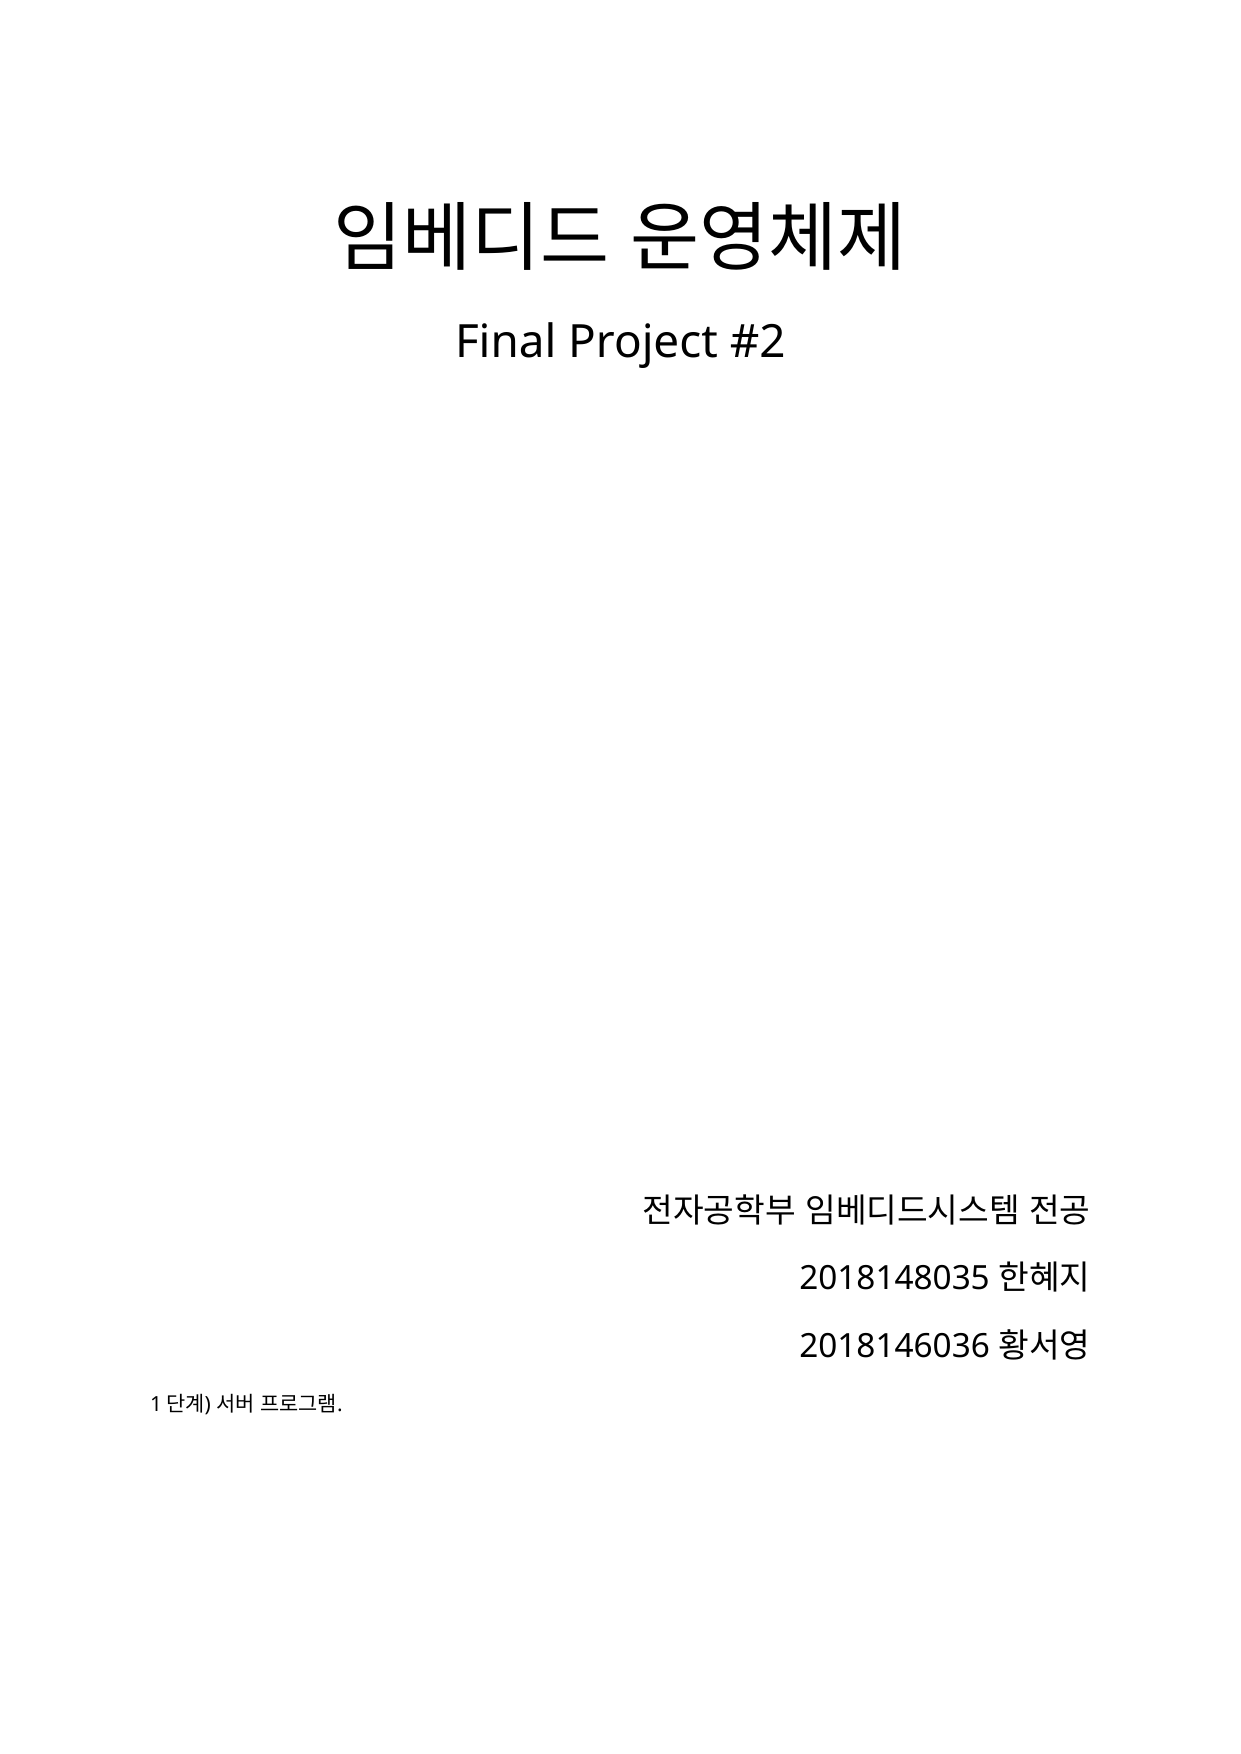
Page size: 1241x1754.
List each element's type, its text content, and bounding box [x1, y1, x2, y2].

text 2018146036 황서영 [150, 1319, 1090, 1367]
text 임베디드 운영체제 [150, 177, 1090, 286]
text 2018148035 한혜지 [150, 1251, 1090, 1299]
text 전자공학부 임베디드시스템 전공 [150, 1183, 1090, 1232]
text 1단계) 서버 프로그램. [150, 1387, 1090, 1417]
text Final Project #2 [150, 309, 1090, 371]
